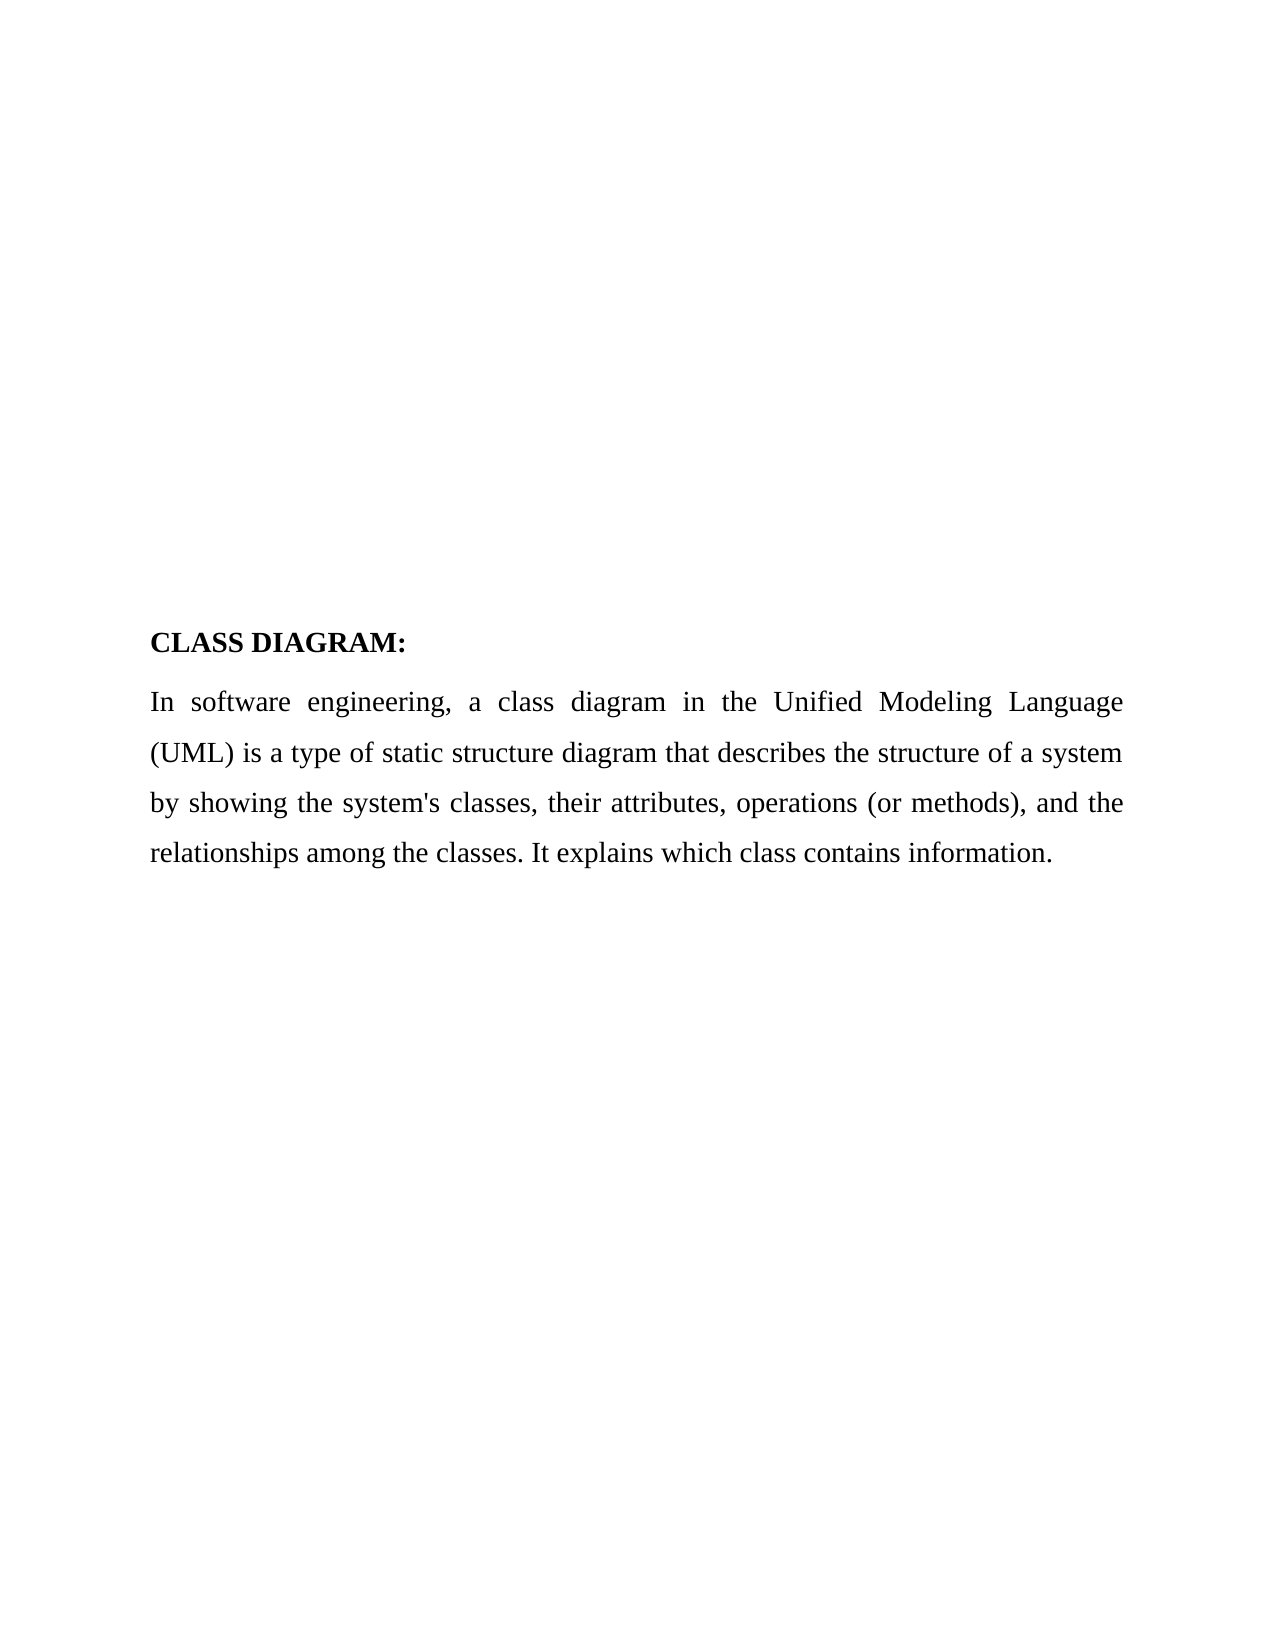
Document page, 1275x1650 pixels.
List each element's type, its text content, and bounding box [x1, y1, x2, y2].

text In software engineering, a class diagram in the Unified Modeling Language (UML) is a type of static structure diagram that describes the structure of a system by showing the system's classes, their attributes, operations (or methods), and the relationships among the classes. It explains which class contains information. [150, 684, 1125, 869]
text CLASS DIAGRAM: [150, 625, 1125, 658]
